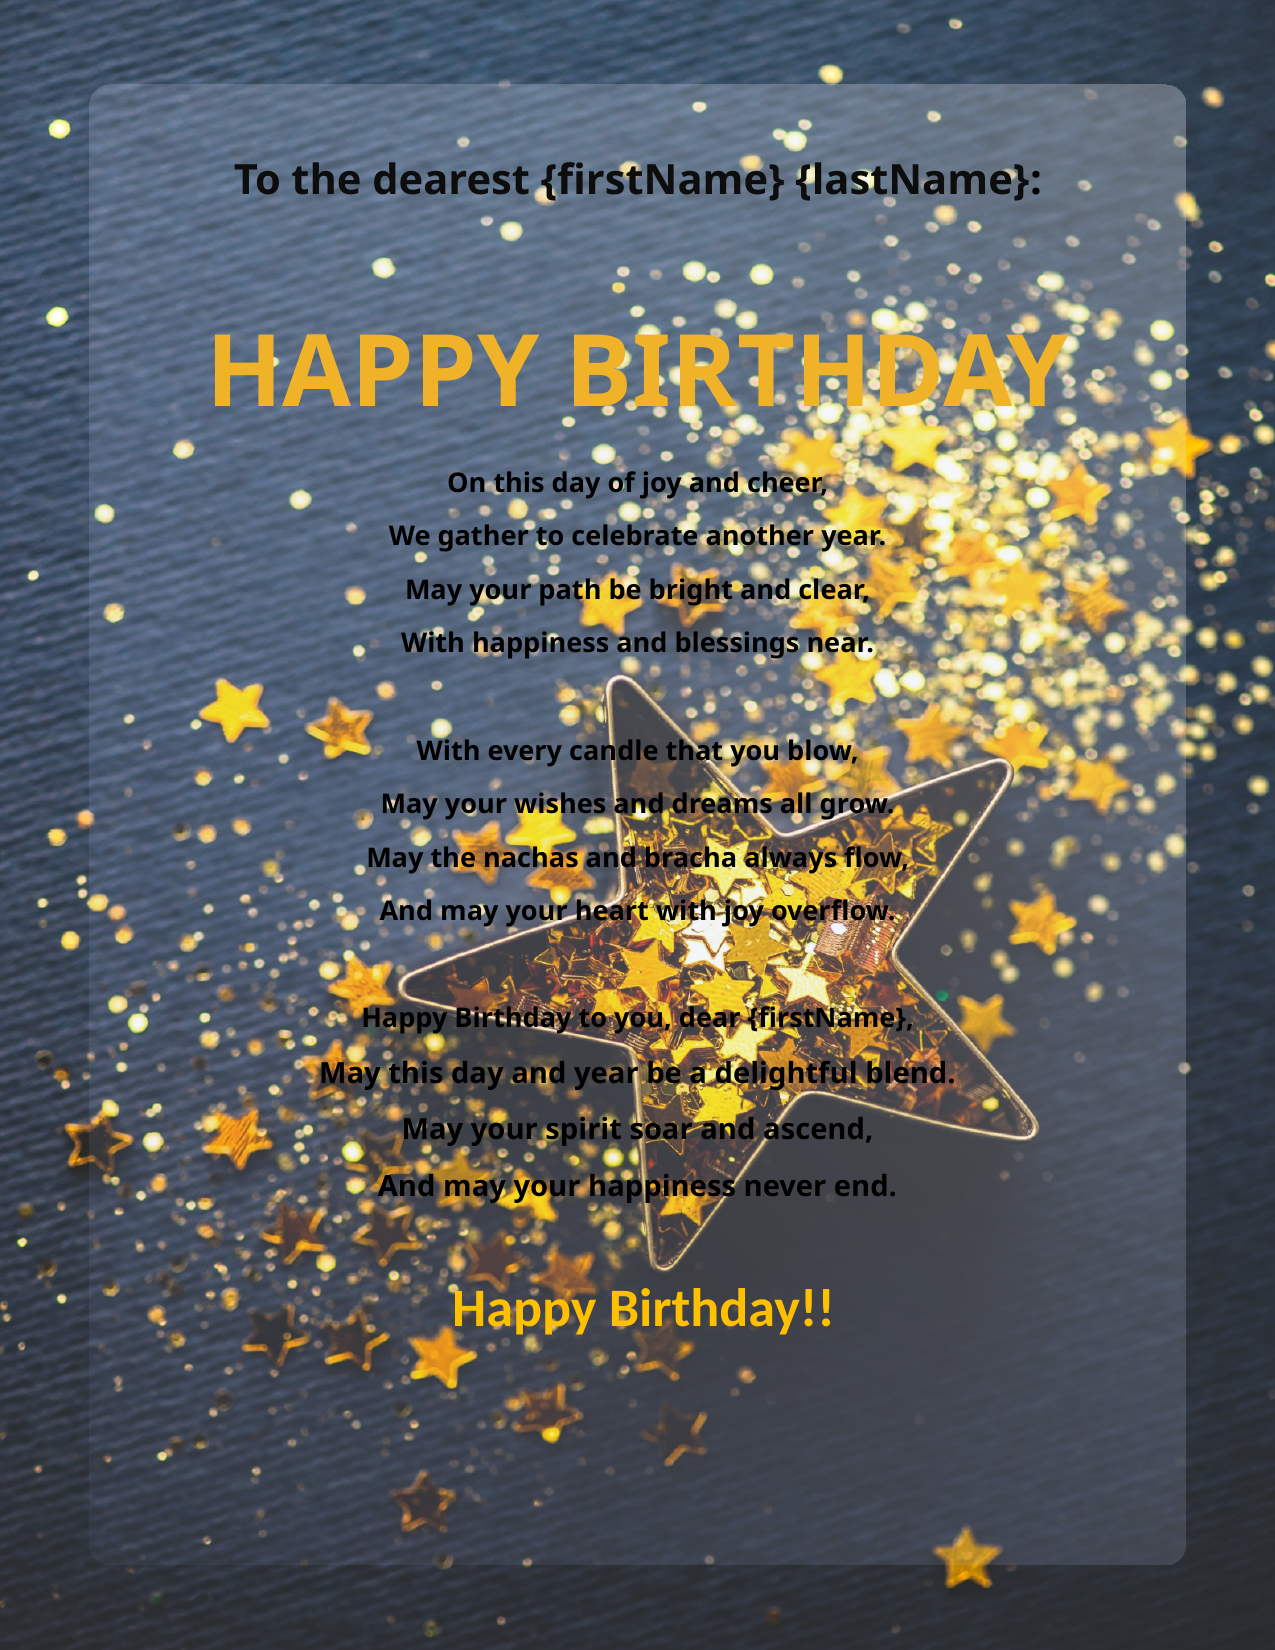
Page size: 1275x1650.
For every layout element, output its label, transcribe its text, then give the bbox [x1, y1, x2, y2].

text With happiness and blessings near. [150, 624, 1125, 661]
text May your wishes and dreams all grow. [150, 784, 1125, 821]
text May this day and year be a delightful blend. [150, 1052, 1125, 1092]
text On this day of joy and cheer, [150, 463, 1125, 500]
text To the dearest {firstName} {lastName}: [150, 150, 1125, 207]
text May your path be bright and clear, [150, 570, 1125, 607]
text Happy Birthday!! [150, 1273, 1125, 1340]
text And may your happiness never end. [150, 1165, 1125, 1204]
text Happy Birthday to you, dear {firstName}, [150, 999, 1125, 1036]
text May your spirit soar and ascend, [150, 1108, 1125, 1148]
picture [0, 0, 1275, 1650]
text We gather to celebrate another year. [150, 517, 1125, 554]
text And may your heart with joy overflow. [150, 892, 1125, 928]
text May the nachas and bracha always flow, [150, 838, 1125, 875]
text HAPPY BIRTHDAY [150, 299, 1125, 436]
text With every candle that you blow, [150, 731, 1125, 768]
